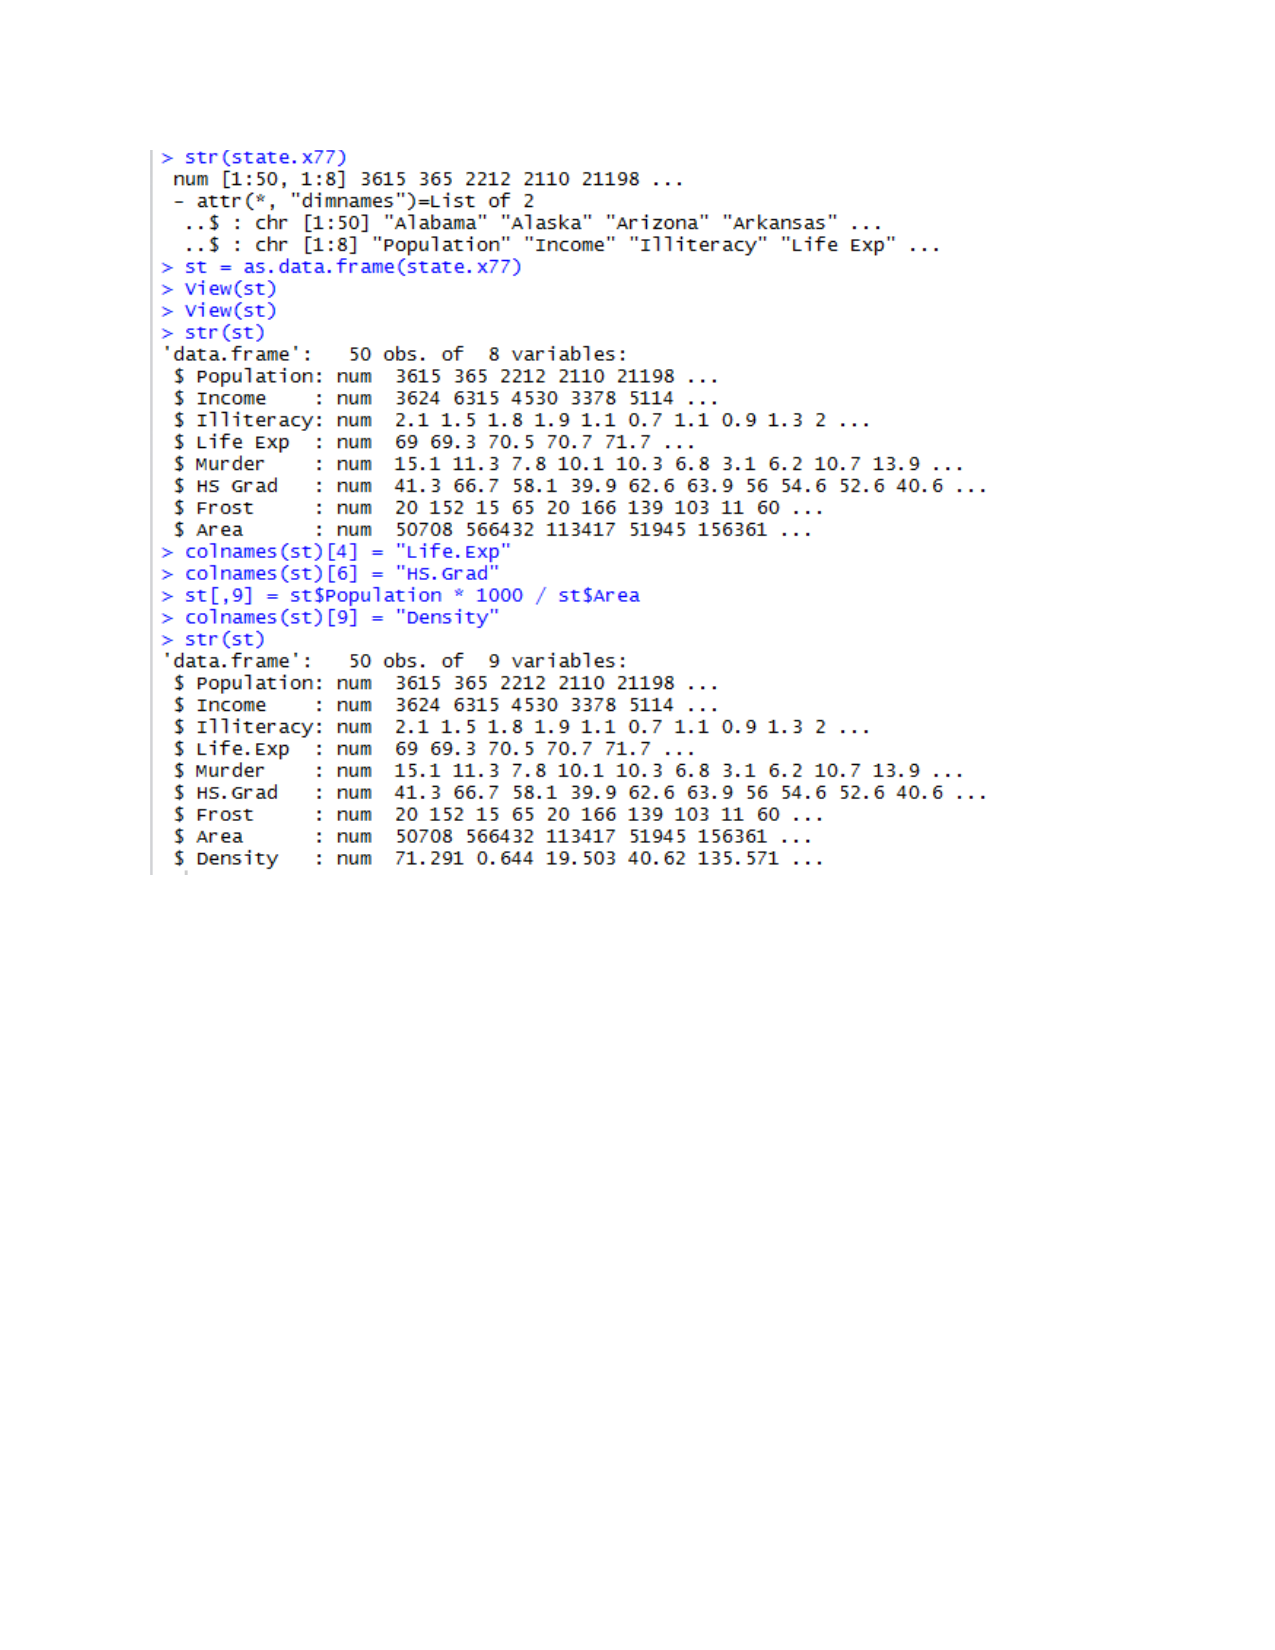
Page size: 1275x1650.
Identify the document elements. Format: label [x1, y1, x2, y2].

picture [150, 150, 1125, 875]
